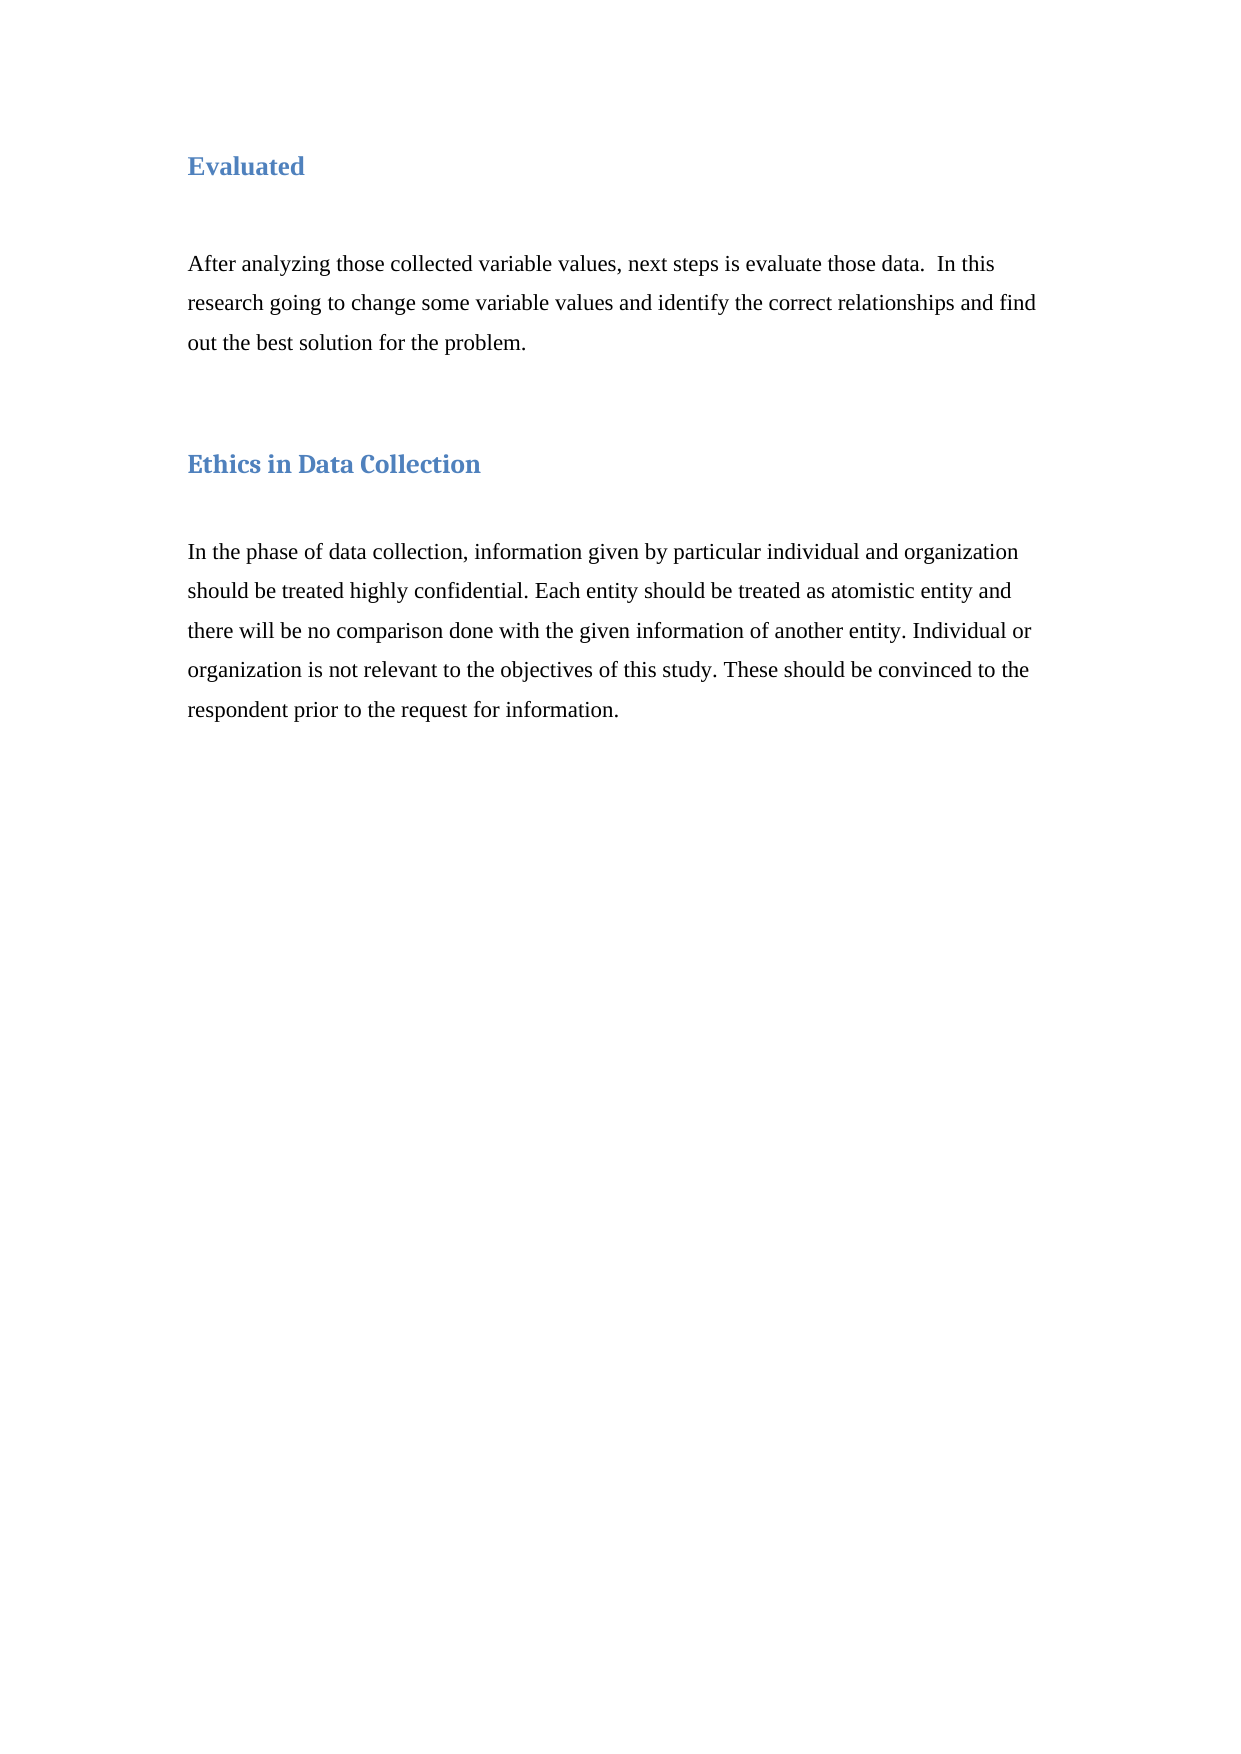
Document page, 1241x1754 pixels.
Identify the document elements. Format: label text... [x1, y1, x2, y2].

text In the phase of data collection, information given by particular individual and organization should be treated highly confidential. Each entity should be treated as atomistic entity and there will be no comparison done with the given information of another entity. Individual or organization is not relevant to the objectives of this study. These should be convinced to the respondent prior to the request for information. [187, 538, 1053, 722]
subtitle Evaluated [187, 150, 1053, 181]
text After analyzing those collected variable values, next steps is evaluate those data. In this research going to change some variable values and identify the correct relationships and find out the best solution for the problem. [187, 250, 1053, 355]
subtitle Ethics in Data Collection [187, 449, 1053, 480]
